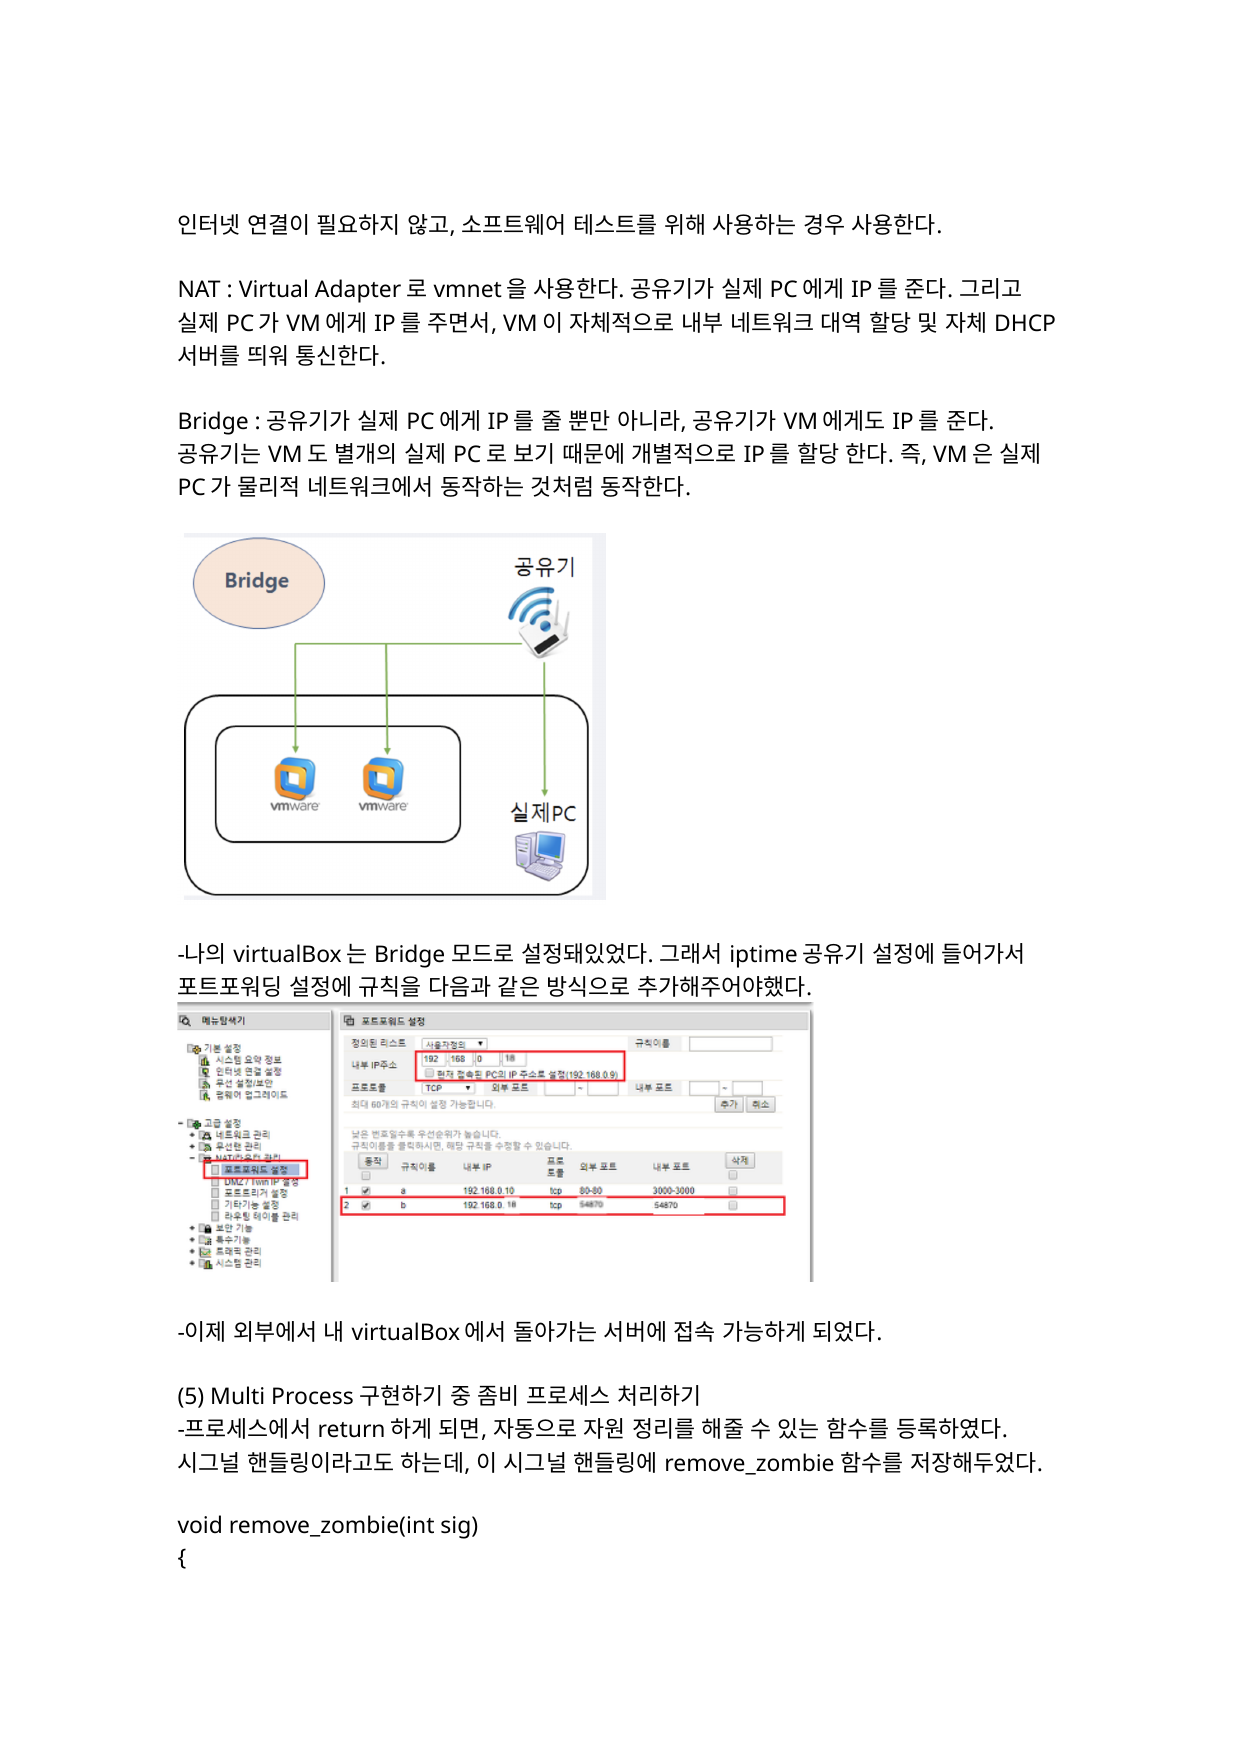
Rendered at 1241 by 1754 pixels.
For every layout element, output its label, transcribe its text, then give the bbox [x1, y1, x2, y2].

picture [177, 533, 606, 905]
text -프로세스에서 return하게 되면, 자동으로 자원 정리를 해줄 수 있는 함수를 등록하였다. 시그널 핸들링이라고도 하는데, 이 시그널 핸들링에 remove_zombie 함수를 저장해두었다. [177, 1411, 1063, 1478]
text Bridge : 공유기가 실제 PC에게 IP를 줄 뿐만 아니라, 공유기가 VM에게도 IP를 준다. 공유기는 VM도 별개의 실제 PC로 보기 때문에 개별적으로 IP를 할당 한다. 즉, VM은 실제 PC가 물리적 네트워크에서 동작하는 것처럼 동작한다. [177, 403, 1063, 503]
text (5) Multi Process 구현하기 중 좀비 프로세스 처리하기 [177, 1378, 1063, 1411]
text -이제 외부에서 내 virtualBox에서 돌아가는 서버에 접속 가능하게 되었다. [177, 1313, 1063, 1347]
picture [177, 1002, 814, 1282]
text { [177, 1540, 1063, 1572]
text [177, 207, 1063, 240]
text NAT : Virtual Adapter로 vmnet을 사용한다. 공유기가 실제 PC에게 IP를 준다. 그리고 실제 PC가 VM에게 IP를 주면서, VM이 자체적으로 내부 네트워크 대역 할당 및 자체 DHCP 서버를 띄워 통신한다. [177, 271, 1063, 371]
text ﻿void remove_zombie(int sig) [177, 1509, 1063, 1540]
text -나의 virtualBox는 Bridge 모드로 설정돼있었다. 그래서 iptime공유기 설정에 들어가서 포트포워딩 설정에 규칙을 다음과 같은 방식으로 추가해주어야했다. [177, 935, 1063, 1002]
